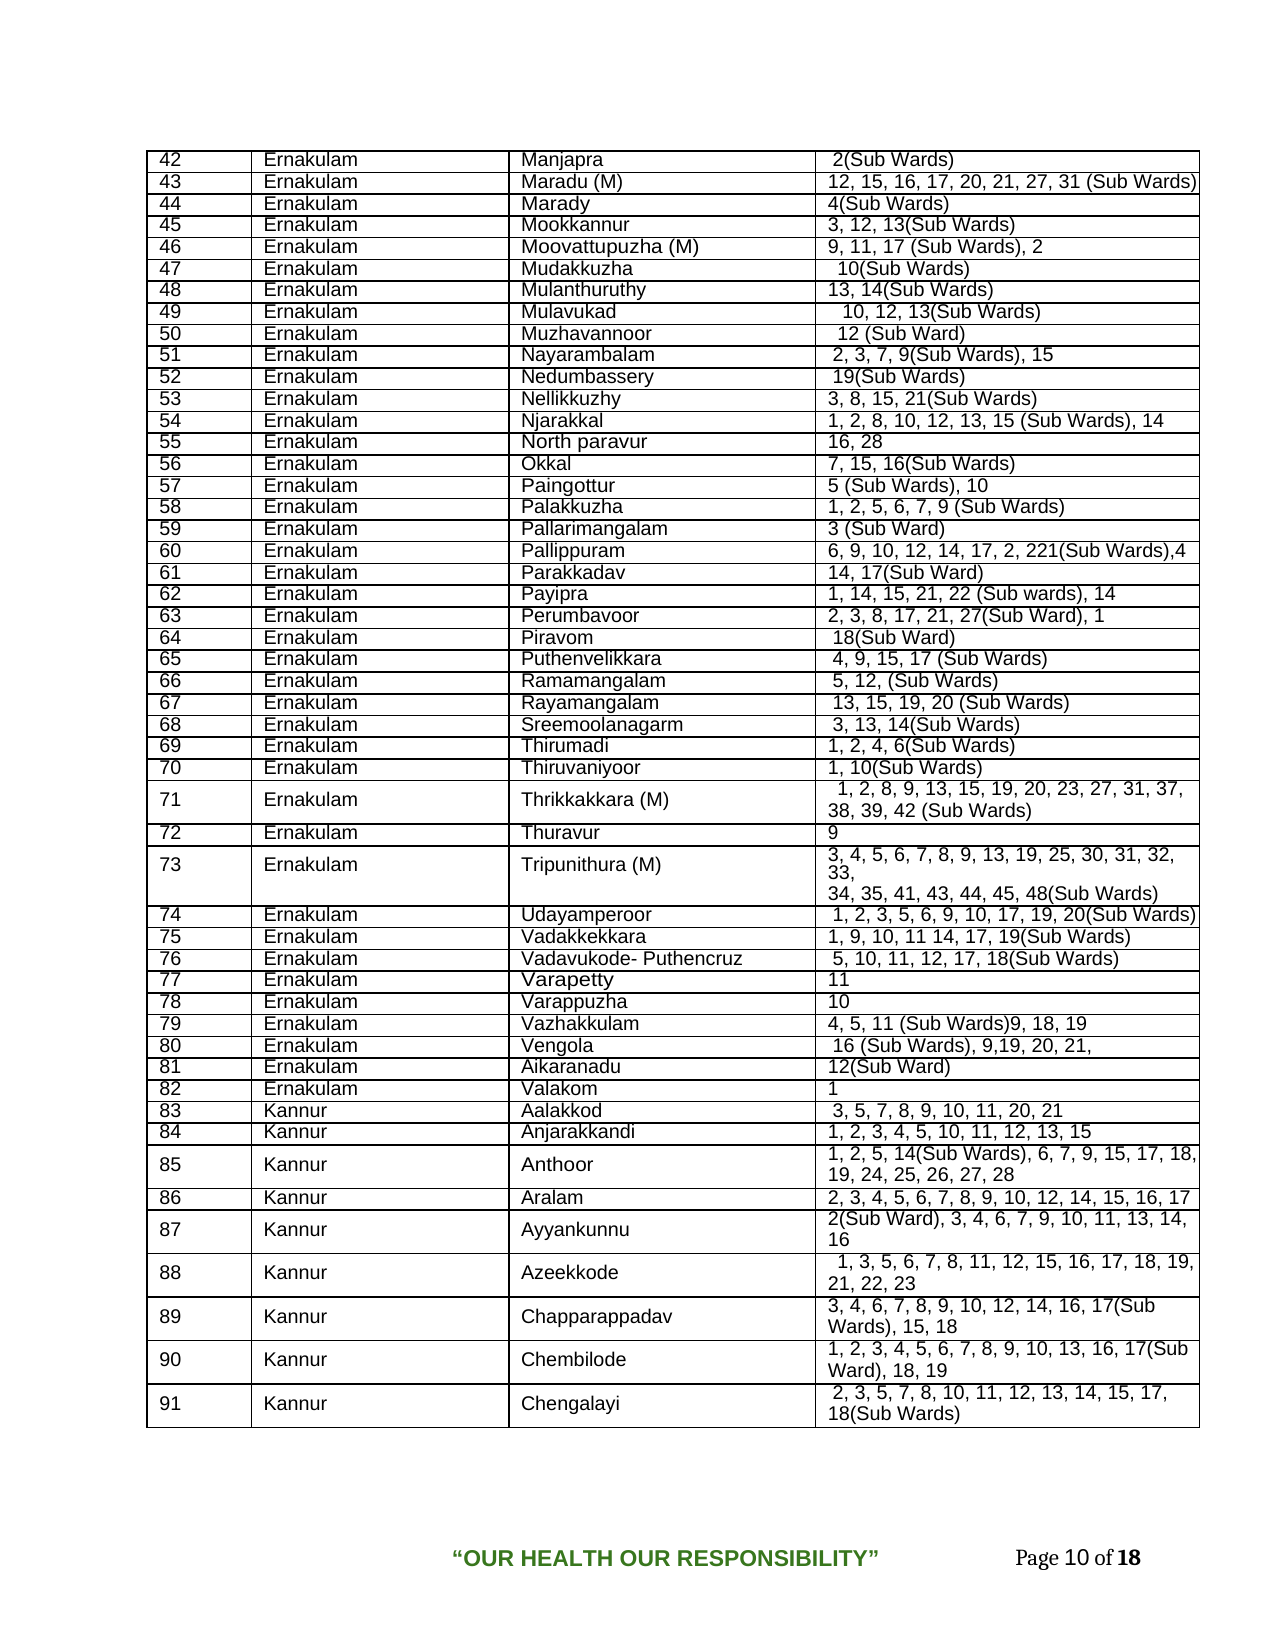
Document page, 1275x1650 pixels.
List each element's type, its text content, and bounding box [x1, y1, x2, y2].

table_cell Ernakulam [252, 716, 508, 736]
table_cell Ernakulam [252, 173, 508, 193]
table_cell Ernakulam [252, 825, 508, 845]
table_cell 13, 15, 19, 20 (Sub Wards) [816, 695, 1199, 714]
table_cell Ernakulam [252, 238, 508, 258]
table_cell Ernakulam [252, 928, 508, 949]
table_cell Ernakulam [252, 325, 508, 345]
table_cell 82 [148, 1081, 251, 1101]
table_cell Thirumadi [510, 738, 815, 758]
table_cell 73 [148, 847, 251, 905]
table_cell Kannur [252, 1298, 508, 1340]
table_cell Anjarakkandi [510, 1124, 815, 1144]
table_cell Chembilode [510, 1341, 815, 1383]
table_cell Kannur [252, 1146, 508, 1188]
table_cell Ramamangalam [510, 673, 815, 693]
table_cell 3, 13, 14(Sub Wards) [816, 716, 1199, 736]
table_cell 67 [148, 695, 251, 714]
table_cell Ernakulam [252, 907, 508, 927]
table_cell Ernakulam [252, 369, 508, 389]
table_cell Ernakulam [252, 629, 508, 649]
table_cell Thiruvaniyoor [510, 760, 815, 780]
table_cell Ernakulam [252, 781, 508, 823]
table_cell 4(Sub Wards) [816, 195, 1199, 215]
table_cell Ernakulam [252, 847, 508, 905]
table_cell Ernakulam [252, 651, 508, 671]
table_cell Kannur [252, 1254, 508, 1296]
table_cell 56 [148, 456, 251, 476]
table_cell Vadavukode- Puthencruz [510, 950, 815, 970]
table_cell Ernakulam [252, 695, 508, 714]
table_cell 62 [148, 586, 251, 606]
table_cell Ernakulam [252, 260, 508, 280]
table_cell Ernakulam [252, 673, 508, 693]
table_cell Azeekkode [510, 1254, 815, 1296]
table_cell Mudakkuzha [510, 260, 815, 280]
table_cell 79 [148, 1015, 251, 1036]
table_cell Ernakulam [252, 586, 508, 606]
table_cell Ernakulam [252, 304, 508, 324]
table_cell Ernakulam [252, 499, 508, 519]
table_cell 2(Sub Ward), 3, 4, 6, 7, 9, 10, 11, 13, 14, 16 [816, 1211, 1199, 1253]
table_cell Ernakulam [252, 347, 508, 367]
table_cell Thrikkakkara (M) [510, 781, 815, 823]
table_cell 80 [148, 1037, 251, 1057]
table_cell Aralam [510, 1189, 815, 1209]
table_cell 72 [148, 825, 251, 845]
table_cell Ernakulam [252, 282, 508, 302]
table_cell 59 [148, 521, 251, 541]
table_cell Mulavukad [510, 304, 815, 324]
table_cell 13, 14(Sub Wards) [816, 282, 1199, 302]
table_cell 91 [148, 1385, 251, 1426]
table_cell 55 [148, 434, 251, 454]
table_cell Ernakulam [252, 542, 508, 562]
table_cell Chapparappadav [510, 1298, 815, 1340]
table_cell 9, 11, 17 (Sub Wards), 2 [816, 238, 1199, 258]
table_cell 57 [148, 477, 251, 497]
table_cell 66 [148, 673, 251, 693]
table_cell 4, 5, 11 (Sub Wards)9, 18, 19 [816, 1015, 1199, 1036]
table_cell 3, 8, 15, 21(Sub Wards) [816, 390, 1199, 411]
table_cell 81 [148, 1059, 251, 1079]
table_cell Payipra [510, 586, 815, 606]
table_cell Muzhavannoor [510, 325, 815, 345]
table_cell 90 [148, 1341, 251, 1383]
table_cell 4, 9, 15, 17 (Sub Wards) [816, 651, 1199, 671]
table_cell Kannur [252, 1211, 508, 1253]
table_cell 1, 2, 3, 5, 6, 9, 10, 17, 19, 20(Sub Wards) [816, 907, 1199, 927]
table_cell 77 [148, 972, 251, 992]
table_cell 16 (Sub Wards), 9,19, 20, 21, [816, 1037, 1199, 1057]
table_cell Nayarambalam [510, 347, 815, 367]
table_cell 5 (Sub Wards), 10 [816, 477, 1199, 497]
table_cell 1, 2, 3, 4, 5, 6, 7, 8, 9, 10, 13, 16, 17(Sub Ward), 18, 19 [816, 1341, 1199, 1383]
table_cell Ernakulam [252, 994, 508, 1014]
table_cell 18(Sub Ward) [816, 629, 1199, 649]
table_cell 83 [148, 1102, 251, 1122]
table_cell 2, 3, 5, 7, 8, 10, 11, 12, 13, 14, 15, 17, 18(Sub Wards) [816, 1385, 1199, 1426]
table_cell 43 [148, 173, 251, 193]
table_cell 1, 2, 5, 6, 7, 9 (Sub Wards) [816, 499, 1199, 519]
table_cell 85 [148, 1146, 251, 1188]
table_cell 61 [148, 564, 251, 584]
table_cell 84 [148, 1124, 251, 1144]
table_cell Kannur [252, 1124, 508, 1144]
table_cell Ernakulam [252, 1059, 508, 1079]
table_cell 69 [148, 738, 251, 758]
table_header Manjapra [510, 152, 815, 172]
table_cell 11 [816, 972, 1199, 992]
table_cell 49 [148, 304, 251, 324]
table_cell 68 [148, 716, 251, 736]
table_cell 65 [148, 651, 251, 671]
table_cell 1, 2, 3, 4, 5, 10, 11, 12, 13, 15 [816, 1124, 1199, 1144]
table_cell Palakkuzha [510, 499, 815, 519]
table_cell 50 [148, 325, 251, 345]
table_cell 9 [816, 825, 1199, 845]
table_cell Vadakkekkara [510, 928, 815, 949]
table_cell 12, 15, 16, 17, 20, 21, 27, 31 (Sub Wards) [816, 173, 1199, 193]
table_cell Tripunithura (M) [510, 847, 815, 905]
table_cell 3 (Sub Ward) [816, 521, 1199, 541]
table_cell 1 [816, 1081, 1199, 1101]
table_cell 88 [148, 1254, 251, 1296]
table_cell Chengalayi [510, 1385, 815, 1426]
table_cell 1, 2, 8, 10, 12, 13, 15 (Sub Wards), 14 [816, 412, 1199, 432]
table_cell 10(Sub Wards) [816, 260, 1199, 280]
table_cell Okkal [510, 456, 815, 476]
table_cell Ernakulam [252, 950, 508, 970]
table_cell Ernakulam [252, 477, 508, 497]
table_cell Ernakulam [252, 521, 508, 541]
table_cell Varappuzha [510, 994, 815, 1014]
table_cell 64 [148, 629, 251, 649]
table_cell 70 [148, 760, 251, 780]
table_cell 1, 3, 5, 6, 7, 8, 11, 12, 15, 16, 17, 18, 19, 21, 22, 23 [816, 1254, 1199, 1296]
table_cell Piravom [510, 629, 815, 649]
table_cell 1, 9, 10, 11 14, 17, 19(Sub Wards) [816, 928, 1199, 949]
table_cell Ernakulam [252, 608, 508, 628]
table_cell 87 [148, 1211, 251, 1253]
table_cell 5, 10, 11, 12, 17, 18(Sub Wards) [816, 950, 1199, 970]
table_cell Mulanthuruthy [510, 282, 815, 302]
table_cell 44 [148, 195, 251, 215]
table_cell 46 [148, 238, 251, 258]
table_cell 45 [148, 217, 251, 237]
table_cell 3, 12, 13(Sub Wards) [816, 217, 1199, 237]
table_cell 89 [148, 1298, 251, 1340]
table_cell Ernakulam [252, 456, 508, 476]
table_cell Parakkadav [510, 564, 815, 584]
table_cell Ayyankunnu [510, 1211, 815, 1253]
table_cell 14, 17(Sub Ward) [816, 564, 1199, 584]
table_cell Anthoor [510, 1146, 815, 1188]
table_cell 54 [148, 412, 251, 432]
table_cell Rayamangalam [510, 695, 815, 714]
table_cell Pallarimangalam [510, 521, 815, 541]
table_cell 7, 15, 16(Sub Wards) [816, 456, 1199, 476]
table_cell Pallippuram [510, 542, 815, 562]
table_cell Paingottur [510, 477, 815, 497]
table_cell Nedumbassery [510, 369, 815, 389]
table_header 2(Sub Wards) [816, 152, 1199, 172]
table_cell 3, 4, 6, 7, 8, 9, 10, 12, 14, 16, 17(Sub Wards), 15, 18 [816, 1298, 1199, 1340]
table_cell Ernakulam [252, 738, 508, 758]
table_cell Ernakulam [252, 412, 508, 432]
table_cell 52 [148, 369, 251, 389]
table_cell 3, 4, 5, 6, 7, 8, 9, 13, 19, 25, 30, 31, 32, 33, 34, 35, 41, 43, 44, 45, 48(Sub Wards) [816, 847, 1199, 905]
table_cell Vengola [510, 1037, 815, 1057]
table_cell Ernakulam [252, 1037, 508, 1057]
table_cell 86 [148, 1189, 251, 1209]
table_cell Vazhakkulam [510, 1015, 815, 1036]
table_cell 53 [148, 390, 251, 411]
table_cell 1, 10(Sub Wards) [816, 760, 1199, 780]
table_cell Puthenvelikkara [510, 651, 815, 671]
table_cell Nellikkuzhy [510, 390, 815, 411]
table_cell Aikaranadu [510, 1059, 815, 1079]
table_cell 63 [148, 608, 251, 628]
table_cell 51 [148, 347, 251, 367]
table_cell Ernakulam [252, 1081, 508, 1101]
table_cell Moovattupuzha (M) [510, 238, 815, 258]
table_cell 60 [148, 542, 251, 562]
table_cell Varapetty [510, 972, 815, 992]
table_cell Ernakulam [252, 390, 508, 411]
table_cell Kannur [252, 1189, 508, 1209]
table_cell 1, 2, 8, 9, 13, 15, 19, 20, 23, 27, 31, 37, 38, 39, 42 (Sub Wards) [816, 781, 1199, 823]
table_cell 5, 12, (Sub Wards) [816, 673, 1199, 693]
table_cell Ernakulam [252, 1015, 508, 1036]
table_cell 2, 3, 7, 9(Sub Wards), 15 [816, 347, 1199, 367]
table_cell 47 [148, 260, 251, 280]
table_cell North paravur [510, 434, 815, 454]
table_cell 71 [148, 781, 251, 823]
table_cell 6, 9, 10, 12, 14, 17, 2, 221(Sub Wards),4 [816, 542, 1199, 562]
table_cell 16, 28 [816, 434, 1199, 454]
table_cell 2, 3, 4, 5, 6, 7, 8, 9, 10, 12, 14, 15, 16, 17 [816, 1189, 1199, 1209]
table_cell Ernakulam [252, 195, 508, 215]
table_cell Ernakulam [252, 972, 508, 992]
table_cell 19(Sub Wards) [816, 369, 1199, 389]
table_cell Kannur [252, 1341, 508, 1383]
table_cell 3, 5, 7, 8, 9, 10, 11, 20, 21 [816, 1102, 1199, 1122]
table_cell 10 [816, 994, 1199, 1014]
table_cell Marady [510, 195, 815, 215]
table_cell Sreemoolanagarm [510, 716, 815, 736]
table_cell Kannur [252, 1102, 508, 1122]
table_cell Kannur [252, 1385, 508, 1426]
table_cell 12 (Sub Ward) [816, 325, 1199, 345]
table_cell 1, 2, 5, 14(Sub Wards), 6, 7, 9, 15, 17, 18, 19, 24, 25, 26, 27, 28 [816, 1146, 1199, 1188]
table_cell Valakom [510, 1081, 815, 1101]
table_cell 2, 3, 8, 17, 21, 27(Sub Ward), 1 [816, 608, 1199, 628]
table_cell Thuravur [510, 825, 815, 845]
table_cell 76 [148, 950, 251, 970]
table_cell Njarakkal [510, 412, 815, 432]
table_cell Maradu (M) [510, 173, 815, 193]
table_cell 75 [148, 928, 251, 949]
table_cell 58 [148, 499, 251, 519]
table_cell 74 [148, 907, 251, 927]
table_cell Udayamperoor [510, 907, 815, 927]
table_cell Ernakulam [252, 760, 508, 780]
table_cell 1, 2, 4, 6(Sub Wards) [816, 738, 1199, 758]
table_header 42 [148, 152, 251, 172]
table_header Ernakulam [252, 152, 508, 172]
table_cell 1, 14, 15, 21, 22 (Sub wards), 14 [816, 586, 1199, 606]
table_cell Perumbavoor [510, 608, 815, 628]
table_cell 48 [148, 282, 251, 302]
table_cell Aalakkod [510, 1102, 815, 1122]
table_cell 12(Sub Ward) [816, 1059, 1199, 1079]
table_cell Ernakulam [252, 434, 508, 454]
table_cell Mookkannur [510, 217, 815, 237]
table_cell Ernakulam [252, 564, 508, 584]
table_cell 78 [148, 994, 251, 1014]
table_cell Ernakulam [252, 217, 508, 237]
table_cell 10, 12, 13(Sub Wards) [816, 304, 1199, 324]
